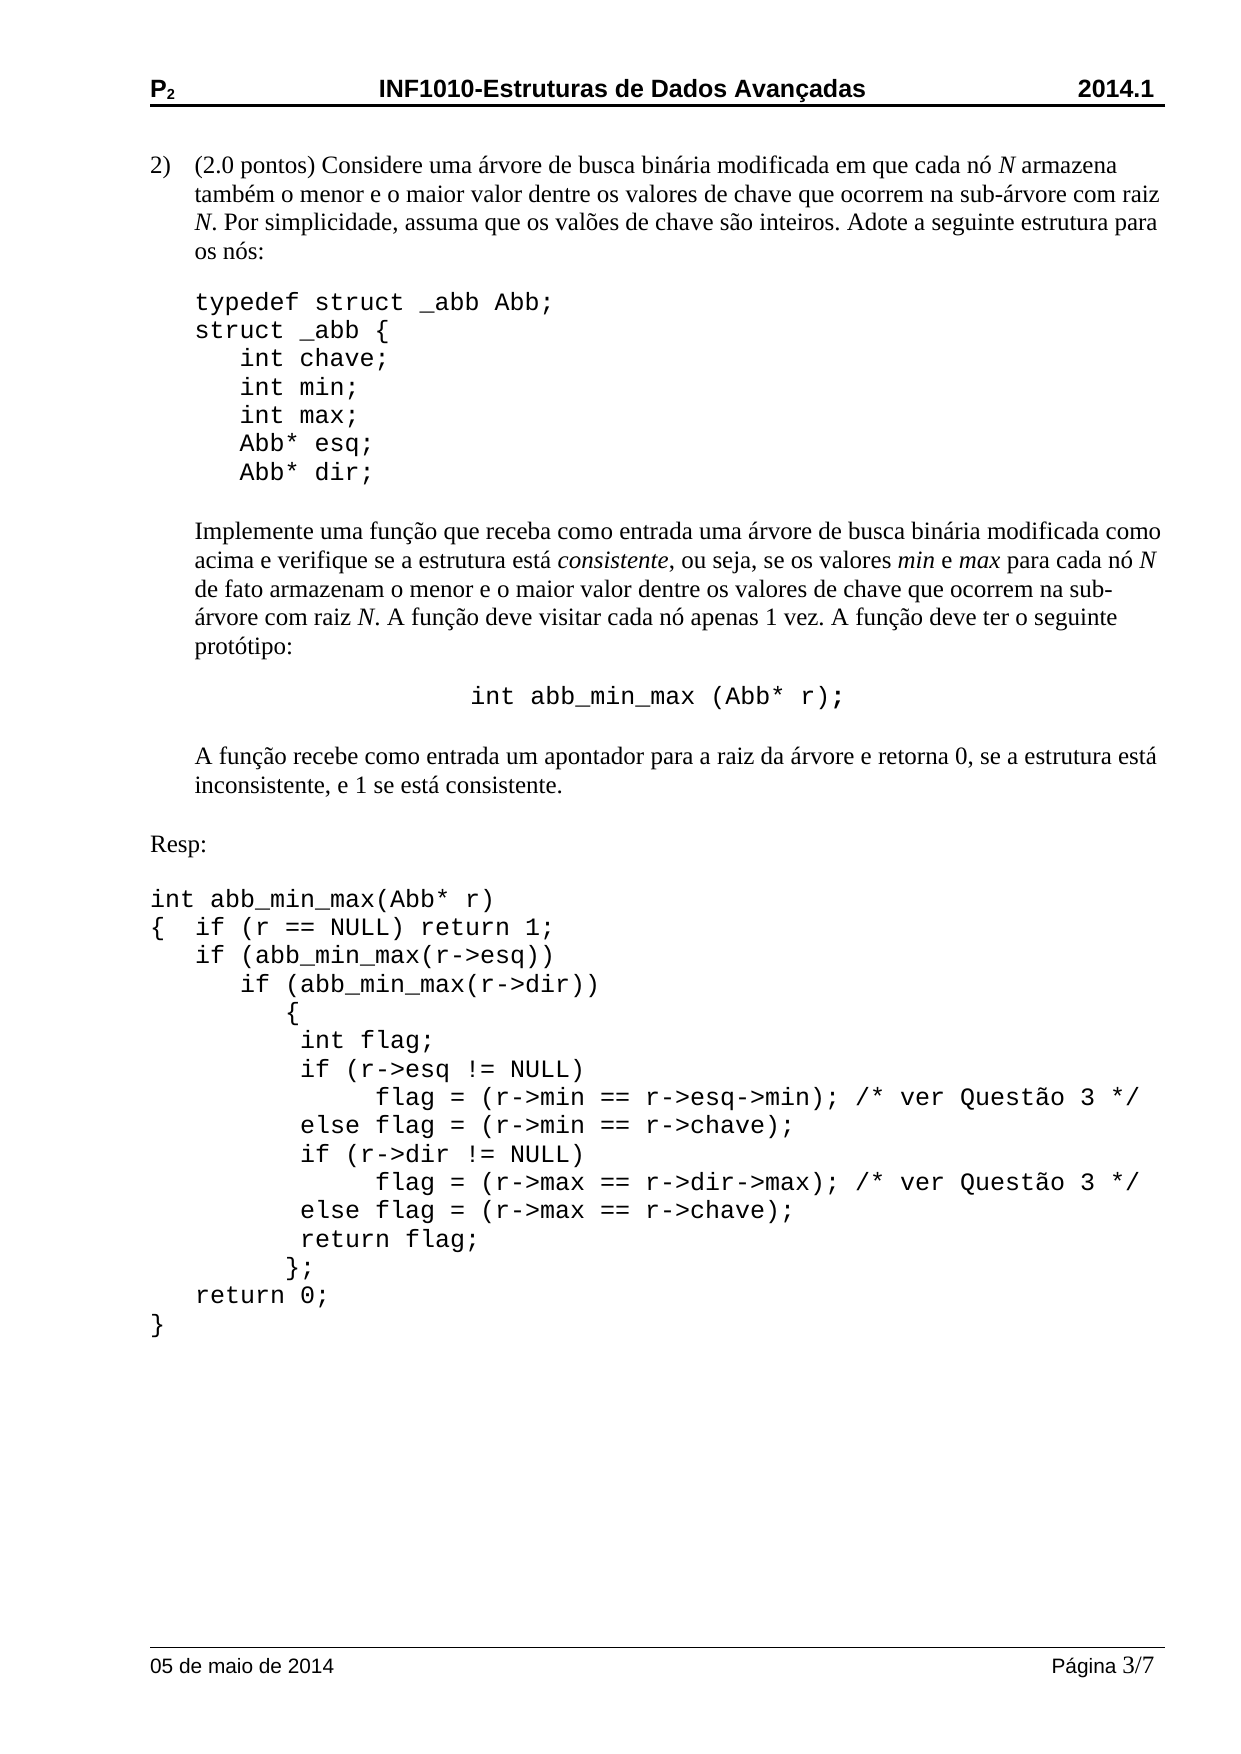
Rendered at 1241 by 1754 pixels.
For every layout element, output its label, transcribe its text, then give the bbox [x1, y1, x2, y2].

text if (r->esq != NULL) [150, 1056, 1165, 1084]
text Implemente uma função que receba como entrada uma árvore de busca binária modificada como acima e verifique se a estrutura está consistente, ou seja, se os valores min e max para cada nó N de fato armazenam o menor e o maior valor dentre os valores de chave que ocorrem na sub-árvore com raiz N. A função deve visitar cada nó apenas 1 vez. A função deve ter o seguinte protótipo: [194, 516, 1165, 660]
text Resp: [150, 829, 1165, 858]
text flag = (r->max == r->dir->max); /* ver Questão 3 */ [150, 1169, 1165, 1198]
text A função recebe como entrada um apontador para a raiz da árvore e retorna 0, se a estrutura está inconsistente, e 1 se está consistente. [194, 741, 1165, 798]
text struct _abb { [194, 317, 1165, 346]
text else flag = (r->min == r->chave); [150, 1113, 1165, 1141]
text else flag = (r->max == r->chave); [150, 1198, 1165, 1226]
text int min; [194, 374, 1165, 402]
text Abb* esq; [194, 431, 1165, 459]
text } [150, 1311, 1165, 1339]
text int abb_min_max(Abb* r) [150, 886, 1165, 914]
text int flag; [150, 1028, 1165, 1056]
text flag = (r->min == r->esq->min); /* ver Questão 3 */ [150, 1084, 1165, 1113]
text typedef struct _abb Abb; [150, 289, 1165, 317]
text { if (r == NULL) return 1; [150, 914, 1165, 943]
text int abb_min_max (Abb* r); [150, 684, 1165, 712]
text { [150, 999, 1165, 1028]
text int chave; [194, 346, 1165, 374]
list (2.0 pontos) Considere uma árvore de busca binária modificada em que cada nó N armazena também o menor e o maior valor dentre os valores de chave que ocorrem na sub-árvore com raiz N. Por simplicidade, assuma que os valões de chave são inteiros. Adote a seguinte estrutura para os nós: [150, 150, 1165, 265]
text }; [150, 1254, 1165, 1283]
text if (abb_min_max(r->dir)) [150, 971, 1165, 999]
text return 0; [150, 1283, 1165, 1311]
text return flag; [150, 1226, 1165, 1254]
text if (abb_min_max(r->esq)) [150, 943, 1165, 971]
text Abb* dir; [194, 459, 1165, 487]
text int max; [194, 402, 1165, 431]
text if (r->dir != NULL) [150, 1141, 1165, 1169]
